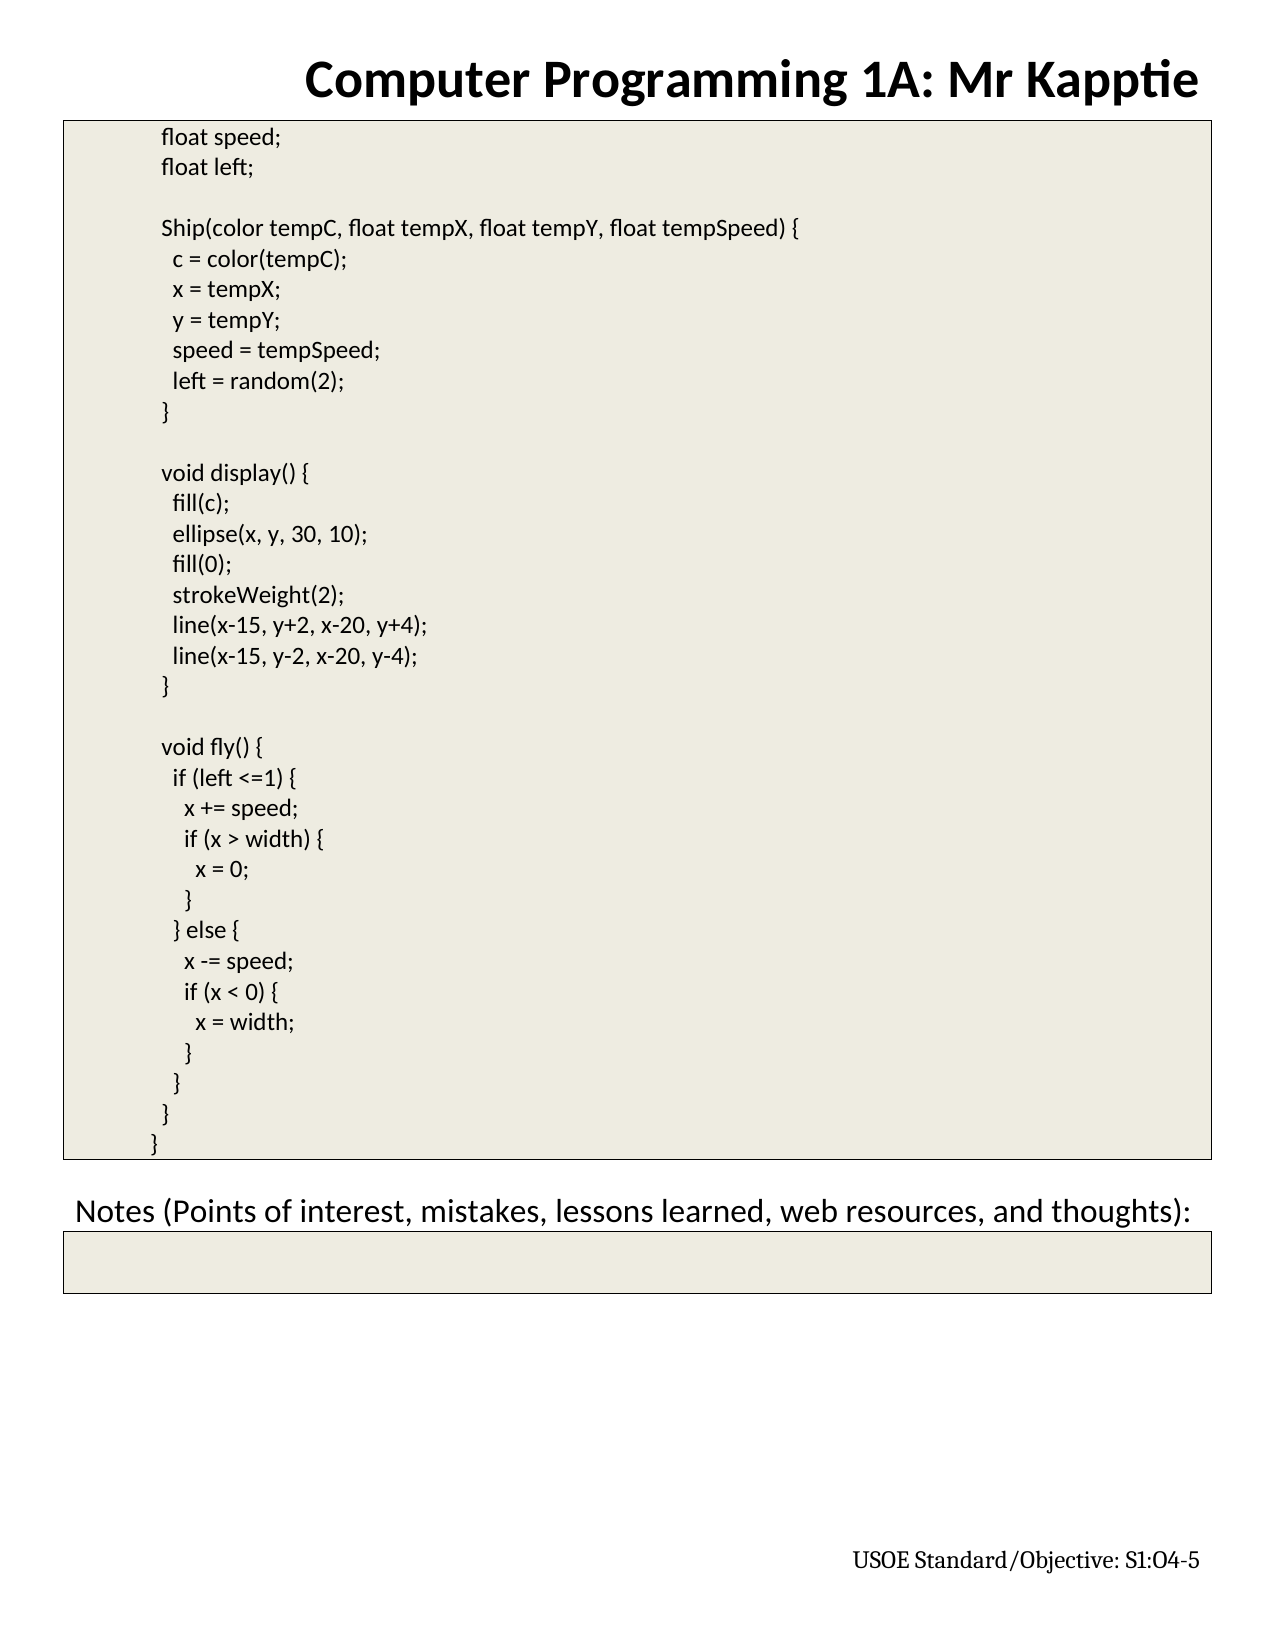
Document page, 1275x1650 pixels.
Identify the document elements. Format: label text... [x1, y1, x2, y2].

text Notes (Points of interest, mistakes, lessons learned, web resources, and thoughts): [75, 1190, 1200, 1231]
table_header [64, 1232, 1211, 1293]
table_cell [64, 121, 1211, 1159]
